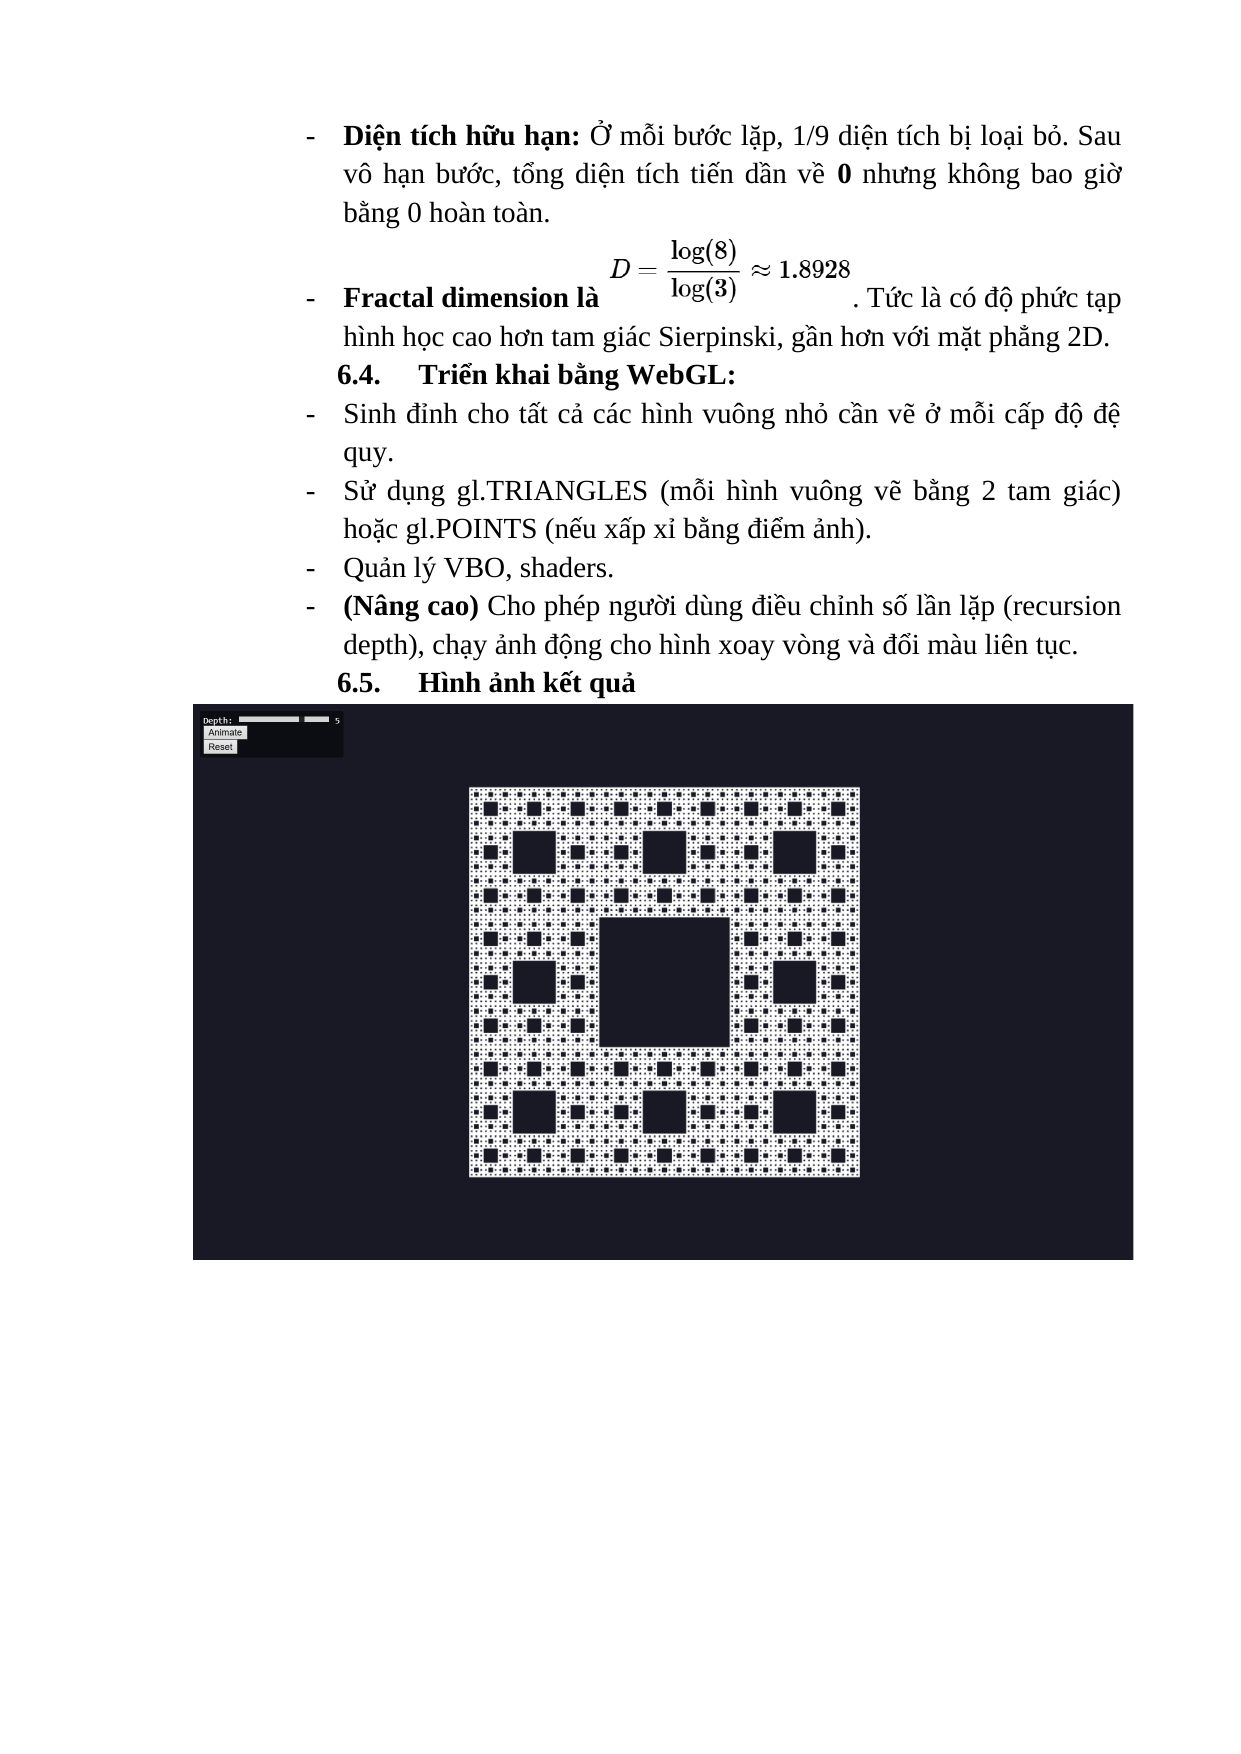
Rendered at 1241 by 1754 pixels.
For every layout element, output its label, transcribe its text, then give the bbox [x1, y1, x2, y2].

list Sinh đỉnh cho tất cả các hình vuông nhỏ cần vẽ ở mỗi cấp độ đệ quy. [306, 396, 1122, 468]
subtitle Triển khai bằng WebGL: [268, 357, 1122, 391]
list (Nâng cao) Cho phép người dùng điều chỉnh số lần lặp (recursion depth), chạy ảnh động cho hình xoay vòng và đổi màu liên tục. [306, 588, 1122, 661]
picture [607, 233, 853, 308]
list Diện tích hữu hạn: Ở mỗi bước lặp, 1/9 diện tích bị loại bỏ. Sau vô hạn bước, tổng diện tích tiến dần về 0 nhưng không bao giờ bằng 0 hoàn toàn. [306, 118, 1122, 229]
list Fractal dimension là . Tức là có độ phức tạp hình học cao hơn tam giác Sierpinski, gần hơn với mặt phẳng 2D. [306, 234, 1122, 352]
picture [193, 704, 1134, 1260]
subtitle Hình ảnh kết quả [268, 666, 1122, 699]
list Quản lý VBO, shaders. [306, 550, 1122, 583]
list Sử dụng gl.TRIANGLES (mỗi hình vuông vẽ bằng 2 tam giác) hoặc gl.POINTS (nếu xấp xỉ bằng điểm ảnh). [306, 473, 1122, 545]
